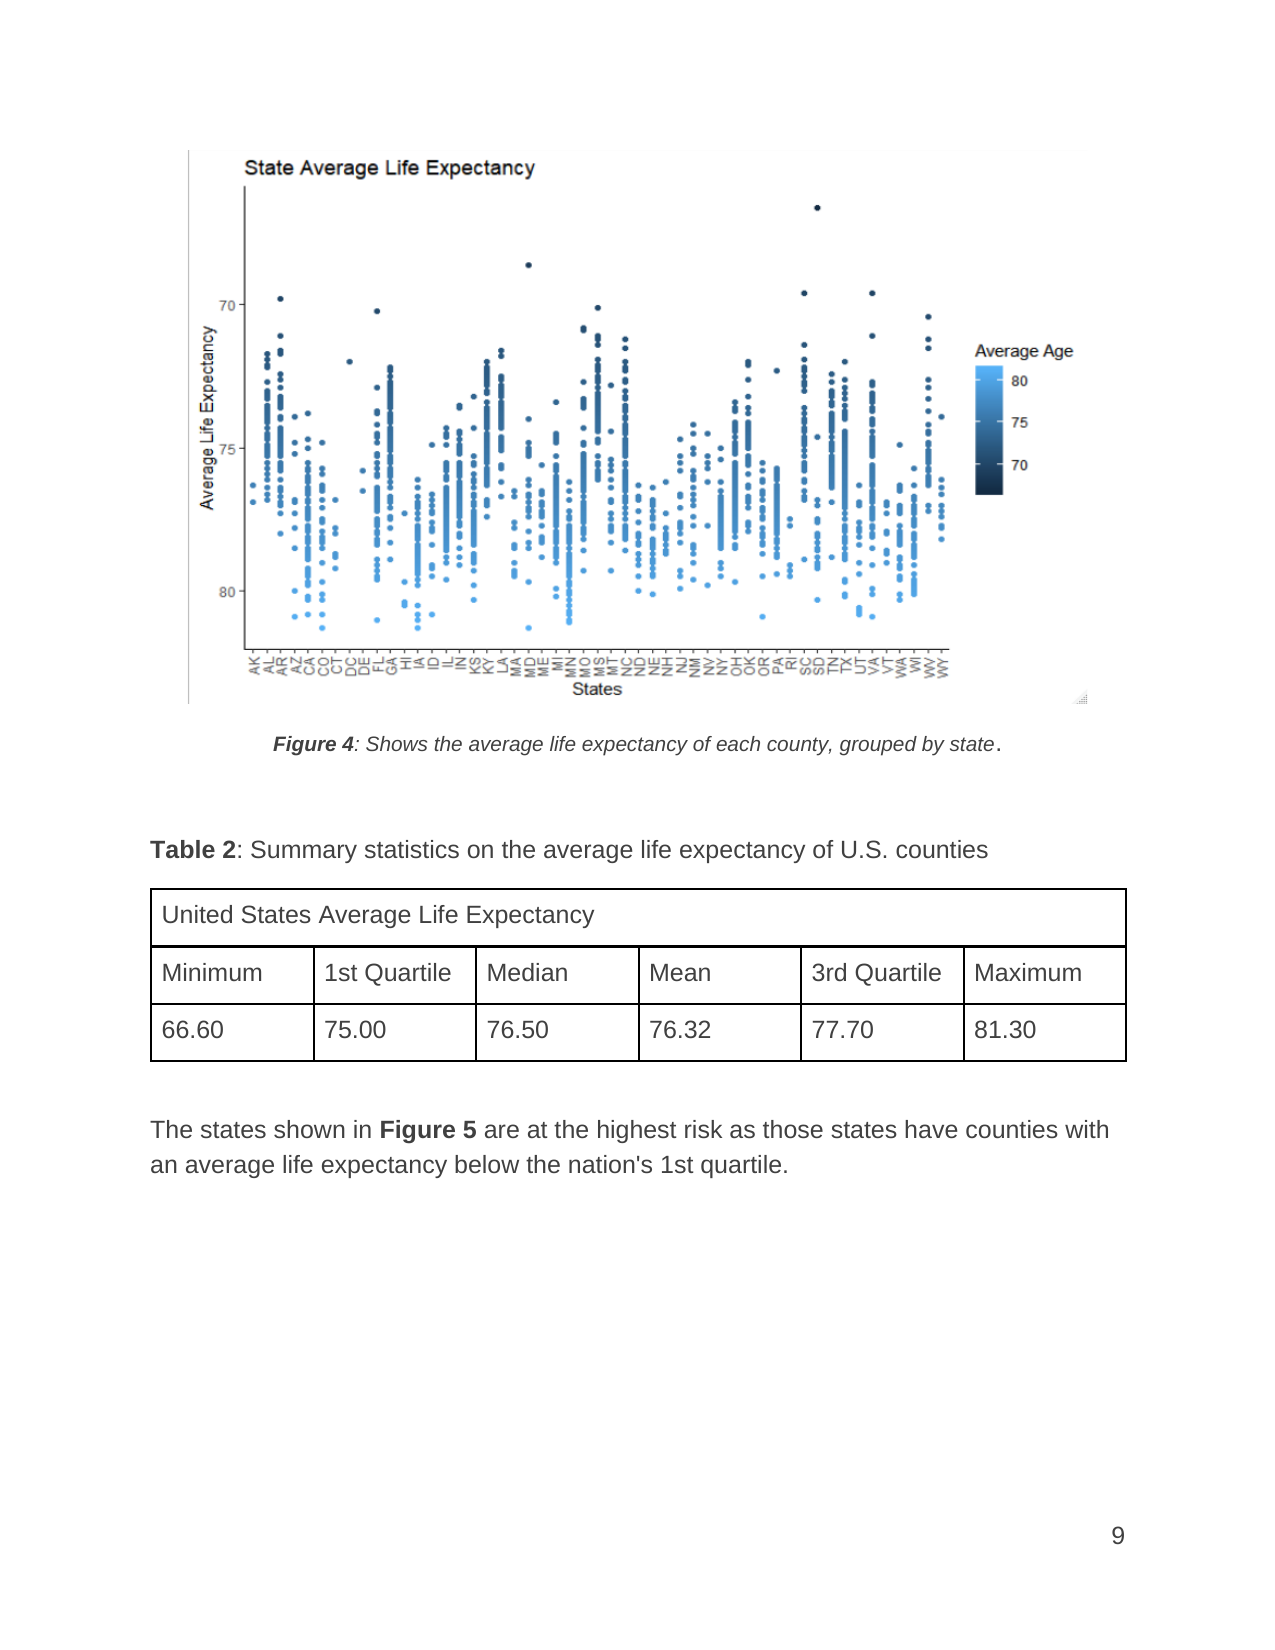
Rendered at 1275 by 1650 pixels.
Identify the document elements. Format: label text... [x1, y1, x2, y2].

table_cell 81.30 [965, 1005, 1125, 1060]
table_cell 66.60 [152, 1005, 313, 1060]
table_cell 1st Quartile [315, 948, 475, 1003]
picture [187, 150, 1088, 704]
table_cell 75.00 [315, 1005, 475, 1060]
table_cell 3rd Quartile [802, 948, 963, 1003]
table_cell Mean [640, 948, 800, 1003]
text The states shown in Figure 5 are at the highest risk as those states have counties with an average life expectancy below the nation's 1st quartile. [150, 1116, 1125, 1179]
text Table 2: Summary statistics on the average life expectancy of U.S. counties [150, 835, 1125, 863]
table_cell 76.50 [477, 1005, 638, 1060]
table_cell Maximum [965, 948, 1125, 1003]
table_cell Median [477, 948, 638, 1003]
table_header United States Average Life Expectancy [152, 890, 1125, 945]
table_cell 77.70 [802, 1005, 963, 1060]
table_cell Minimum [152, 948, 313, 1003]
table_cell 76.32 [640, 1005, 800, 1060]
text Figure 4: Shows the average life expectancy of each county, grouped by state. [150, 728, 1125, 757]
